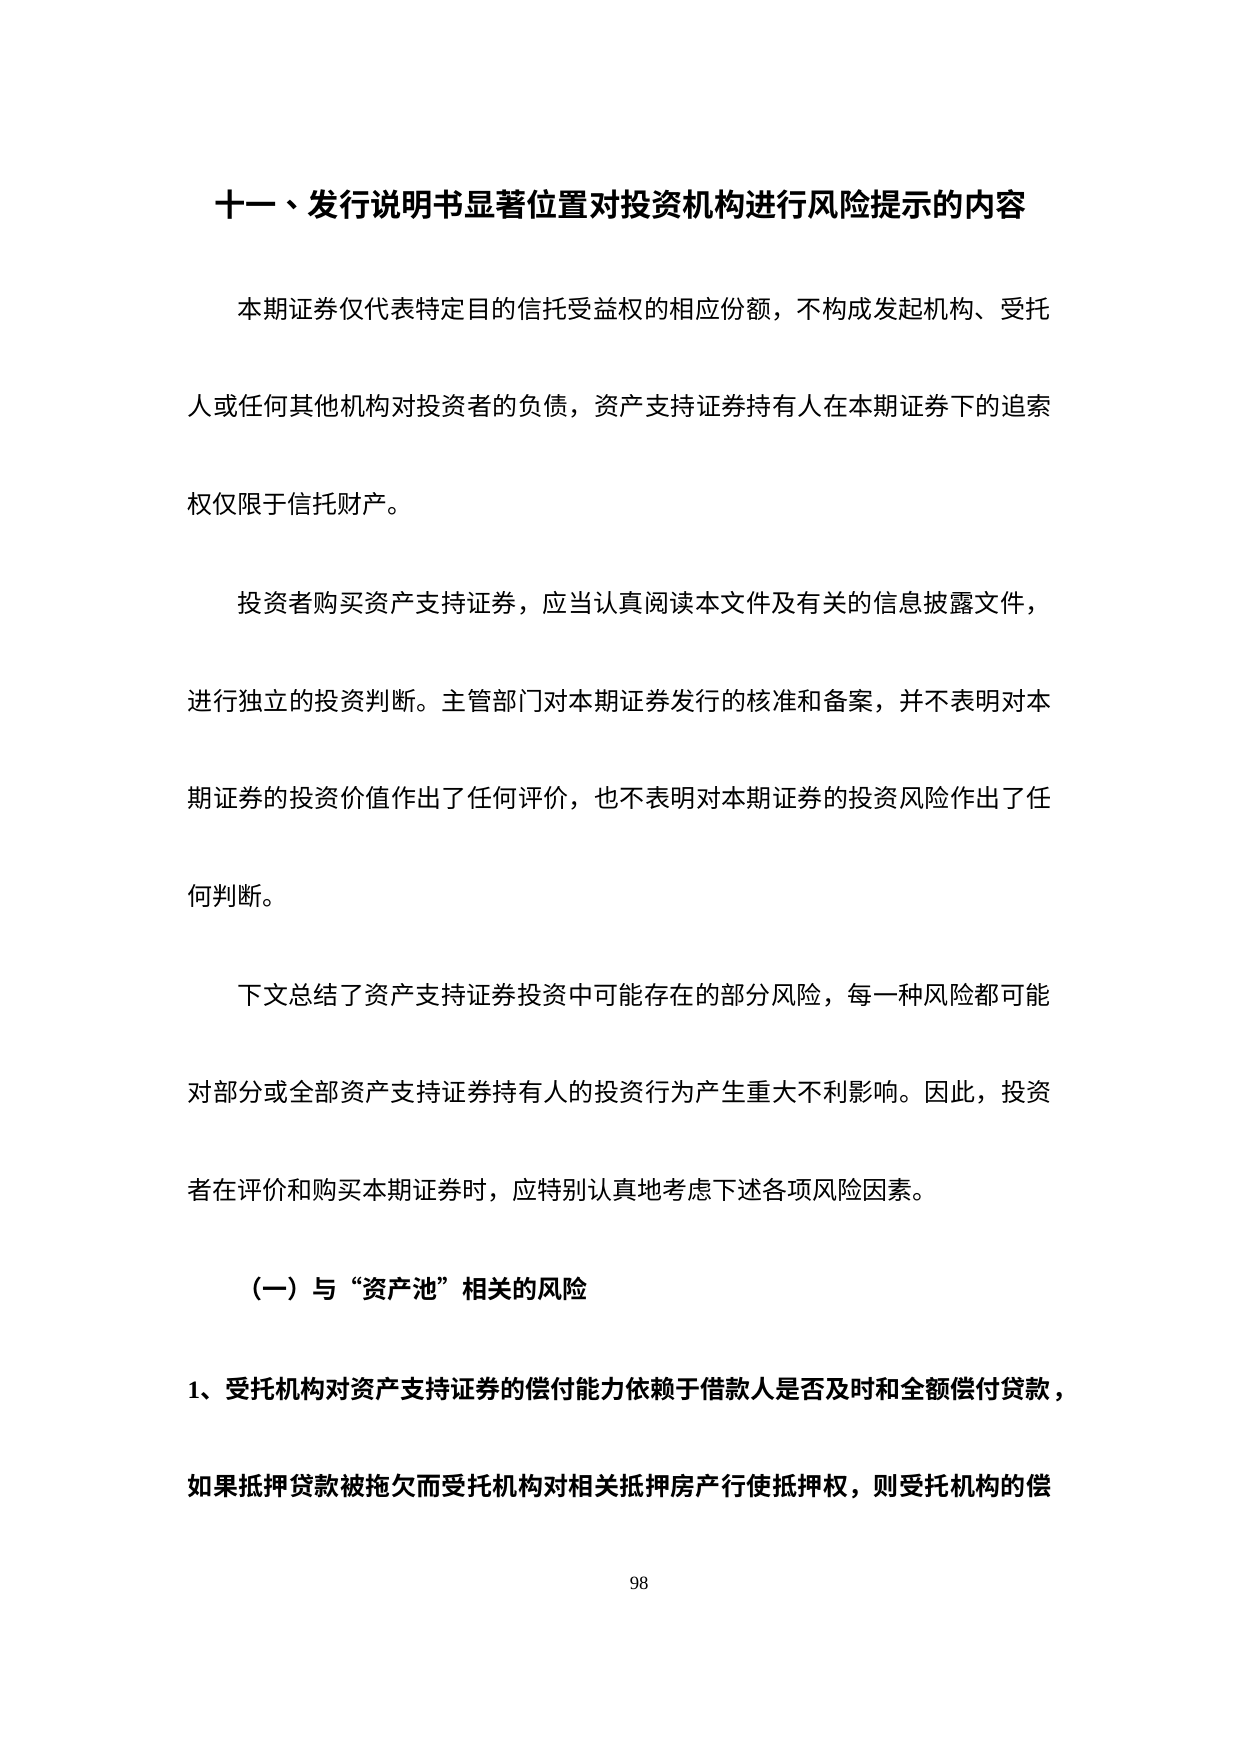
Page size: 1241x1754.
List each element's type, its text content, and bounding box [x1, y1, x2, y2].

text 下文总结了资产支持证券投资中可能存在的部分风险，每一种风险都可能对部分或全部资产支持证券持有人的投资行为产生重大不利影响。因此，投资者在评价和购买本期证券时，应特别认真地考虑下述各项风险因素。 [187, 961, 1053, 1221]
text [187, 1355, 1053, 1517]
text 本期证券仅代表特定目的信托受益权的相应份额，不构成发起机构、受托人或任何其他机构对投资者的负债，资产支持证券持有人在本期证券下的追索权仅限于信托财产。 [187, 275, 1053, 535]
subtitle 十一、发行说明书显著位置对投资机构进行风险提示的内容 [187, 172, 1053, 237]
subtitle （一）与“资产池”相关的风险 [187, 1255, 1053, 1320]
text 投资者购买资产支持证券，应当认真阅读本文件及有关的信息披露文件，进行独立的投资判断。主管部门对本期证券发行的核准和备案，并不表明对本期证券的投资价值作出了任何评价，也不表明对本期证券的投资风险作出了任何判断。 [187, 569, 1053, 927]
